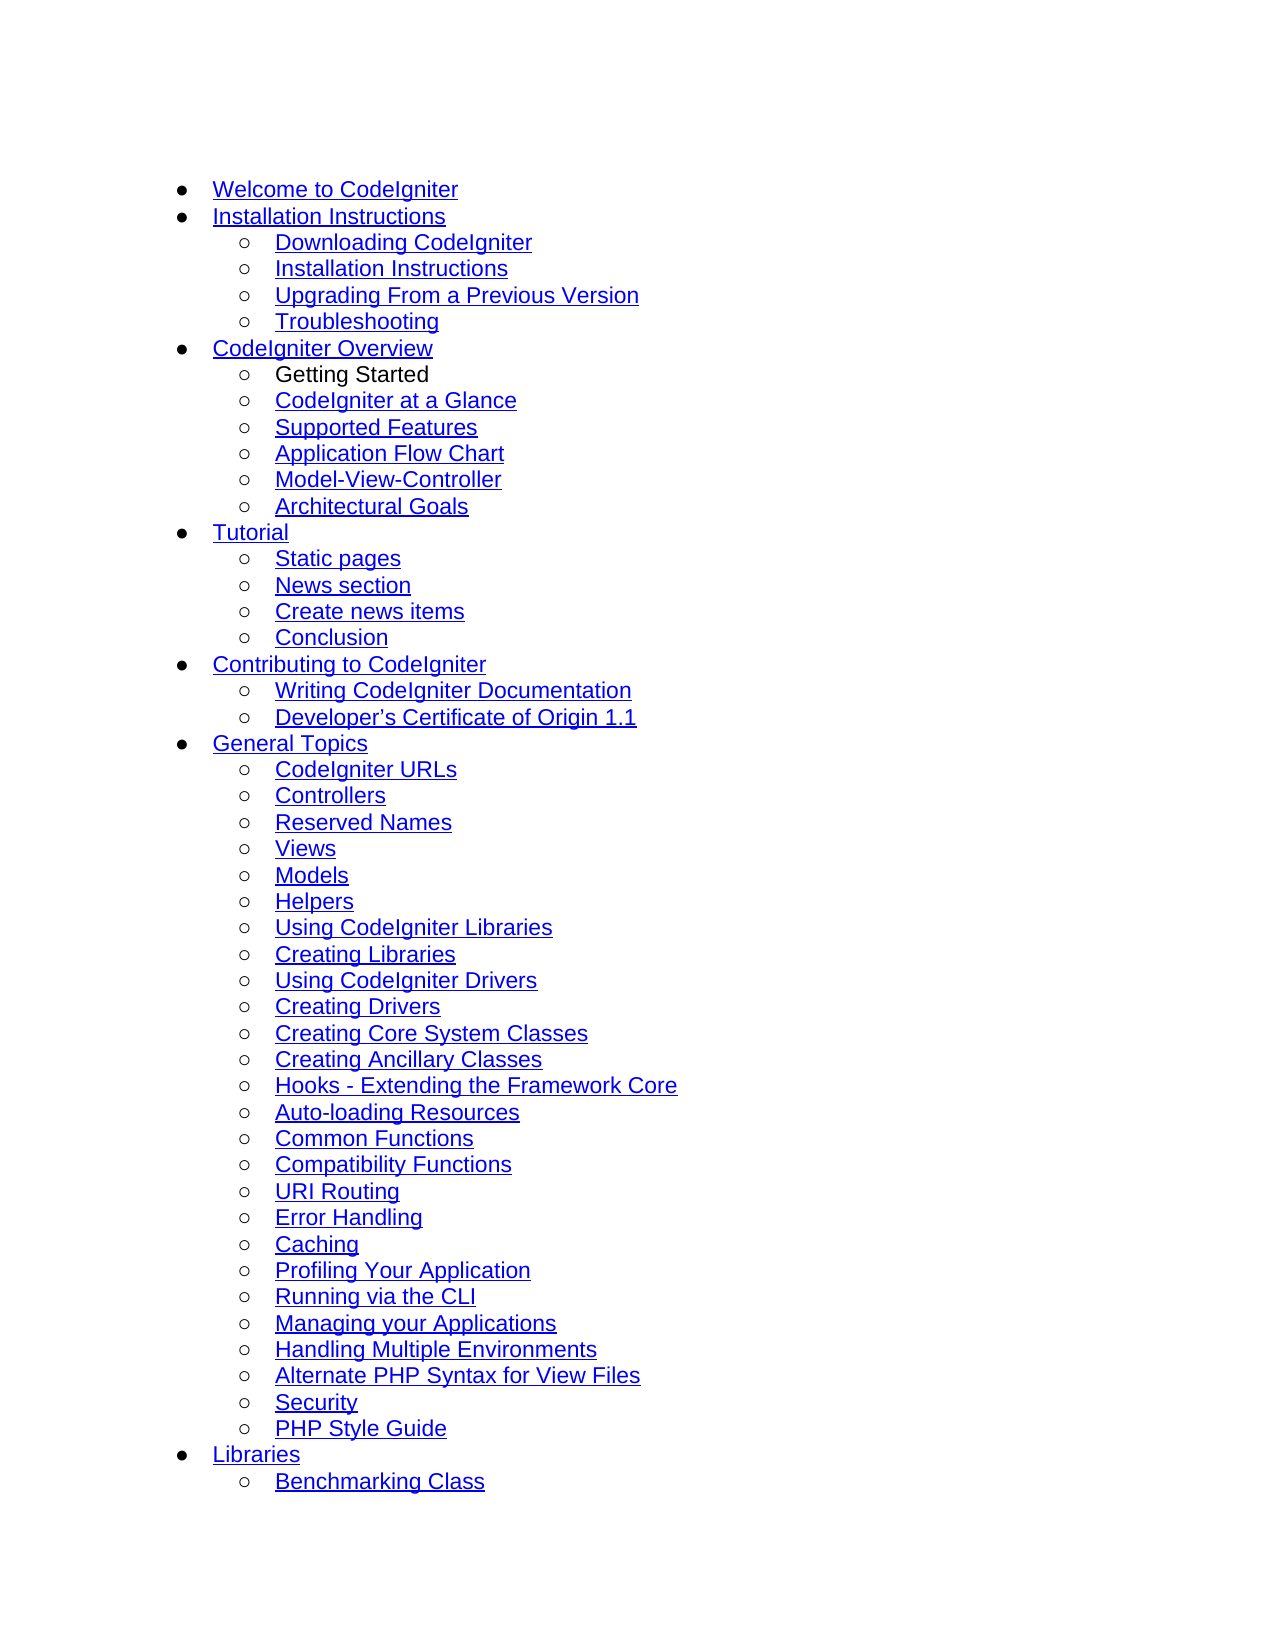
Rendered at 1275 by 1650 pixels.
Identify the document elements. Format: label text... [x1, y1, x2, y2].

list Getting Started [237, 361, 1125, 387]
list Models [237, 862, 1125, 888]
list Tutorial [175, 519, 1125, 545]
list Common Functions [237, 1125, 1125, 1151]
list Conclusion [237, 624, 1125, 651]
list CodeIgniter URLs [237, 756, 1125, 782]
list Error Handling [237, 1204, 1125, 1231]
list Running via the CLI [237, 1283, 1125, 1309]
list Security [237, 1389, 1125, 1415]
list Developer’s Certificate of Origin 1.1 [237, 703, 1125, 730]
list Create news items [237, 598, 1125, 624]
list URI Routing [237, 1178, 1125, 1204]
list CodeIgniter Overview [175, 334, 1125, 361]
list Benchmarking Class [237, 1468, 1125, 1494]
list Compatibility Functions [237, 1151, 1125, 1178]
list Reserved Names [237, 809, 1125, 835]
list Writing CodeIgniter Documentation [237, 677, 1125, 703]
list Auto-loading Resources [237, 1099, 1125, 1125]
list Architectural Goals [237, 493, 1125, 519]
list Views [237, 835, 1125, 862]
list Alternate PHP Syntax for View Files [237, 1362, 1125, 1389]
list Supported Features [237, 413, 1125, 440]
list Welcome to CodeIgniter [175, 176, 1125, 203]
list Troubleshooting [237, 308, 1125, 334]
list PHP Style Guide [237, 1415, 1125, 1441]
list Hooks - Extending the Framework Core [237, 1072, 1125, 1099]
list Static pages [237, 545, 1125, 572]
list CodeIgniter at a Glance [237, 387, 1125, 413]
list Downloading CodeIgniter [237, 229, 1125, 255]
list Using CodeIgniter Libraries [237, 914, 1125, 941]
list Contributing to CodeIgniter [175, 651, 1125, 677]
list Upgrading From a Previous Version [237, 282, 1125, 308]
list Creating Libraries [237, 941, 1125, 967]
list General Topics [175, 730, 1125, 756]
list Handling Multiple Environments [237, 1336, 1125, 1362]
list Using CodeIgniter Drivers [237, 967, 1125, 993]
list Managing your Applications [237, 1309, 1125, 1336]
list News section [237, 572, 1125, 598]
list Model-View-Controller [237, 466, 1125, 493]
list Libraries [175, 1441, 1125, 1468]
list Controllers [237, 782, 1125, 809]
list Installation Instructions [237, 255, 1125, 282]
list Creating Ancillary Classes [237, 1046, 1125, 1072]
list Profiling Your Application [237, 1257, 1125, 1283]
list Creating Core System Classes [237, 1020, 1125, 1046]
list Caching [237, 1231, 1125, 1257]
list Helpers [237, 888, 1125, 914]
list Application Flow Chart [237, 440, 1125, 466]
list Installation Instructions [175, 203, 1125, 229]
list Creating Drivers [237, 993, 1125, 1020]
